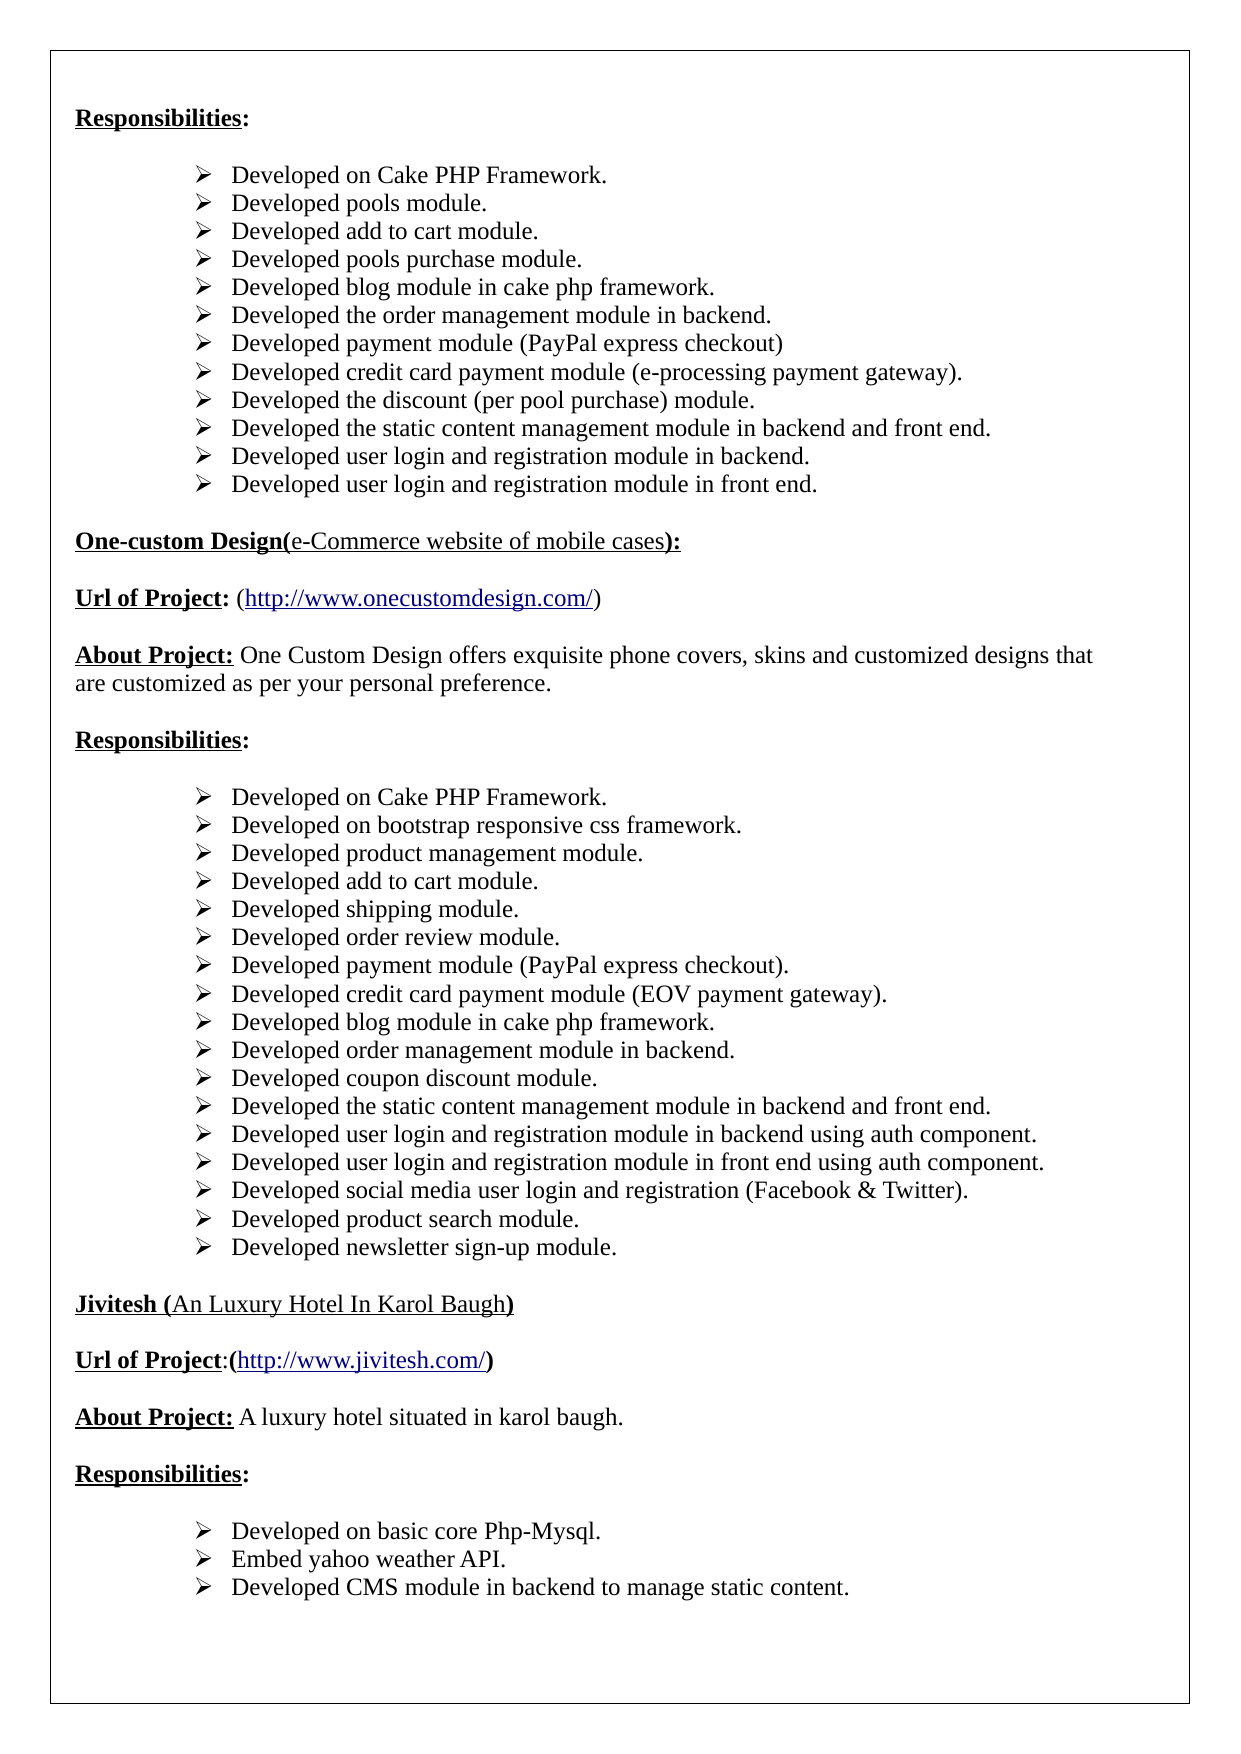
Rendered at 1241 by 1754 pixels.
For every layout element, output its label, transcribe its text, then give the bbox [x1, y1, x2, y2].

text One-custom Design(e-Commerce website of mobile cases): [75, 527, 1130, 555]
list Developed user login and registration module in backend. [194, 442, 1130, 470]
text About Project: A luxury hotel situated in karol baugh. [75, 1403, 1130, 1431]
list Developed add to cart module. [194, 217, 1130, 245]
list Developed on Cake PHP Framework. [194, 161, 1130, 189]
list Developed order management module in backend. [194, 1036, 1130, 1064]
list Developed social media user login and registration (Facebook & Twitter). [194, 1176, 1130, 1204]
list Developed shipping module. [194, 895, 1130, 923]
list Developed credit card payment module (EOV payment gateway). [194, 979, 1130, 1008]
list Developed product search module. [194, 1204, 1130, 1233]
list Developed payment module (PayPal express checkout). [194, 951, 1130, 979]
text Jivitesh (An Luxury Hotel In Karol Baugh) [75, 1289, 1130, 1318]
list Developed on Cake PHP Framework. [194, 783, 1130, 811]
list Developed blog module in cake php framework. [194, 1008, 1130, 1036]
list Developed CMS module in backend to manage static content. [194, 1573, 1130, 1601]
text Responsibilities: [75, 726, 1130, 754]
list Developed order review module. [194, 923, 1130, 951]
list Developed the order management module in backend. [194, 301, 1130, 329]
list Developed the discount (per pool purchase) module. [194, 386, 1130, 414]
list Developed credit card payment module (e-processing payment gateway). [194, 357, 1130, 386]
text Responsibilities: [75, 1460, 1130, 1488]
list Developed the static content management module in backend and front end. [194, 1092, 1130, 1120]
list Developed user login and registration module in front end. [194, 470, 1130, 498]
list Developed the static content management module in backend and front end. [194, 414, 1130, 442]
list Developed pools module. [194, 189, 1130, 217]
text Url of Project: (http://www.onecustomdesign.com/) [75, 584, 1165, 612]
list Developed product management module. [194, 839, 1130, 867]
list Developed on bootstrap responsive css framework. [194, 811, 1130, 839]
list Developed user login and registration module in backend using auth component. [194, 1120, 1130, 1148]
text Responsibilities: [75, 104, 1130, 132]
list Developed on basic core Php-Mysql. [194, 1517, 1130, 1545]
list Developed payment module (PayPal express checkout) [194, 329, 1130, 357]
text About Project: One Custom Design offers exquisite phone covers, skins and customized designs that are customized as per your personal preference. [75, 641, 1130, 697]
text Url of Project:(http://www.jivitesh.com/) [75, 1346, 1130, 1374]
list Developed add to cart module. [194, 867, 1130, 895]
list Developed pools purchase module. [194, 245, 1130, 273]
list Developed coupon discount module. [194, 1064, 1130, 1092]
list Developed blog module in cake php framework. [194, 273, 1130, 301]
list Developed user login and registration module in front end using auth component. [194, 1148, 1130, 1176]
list Embed yahoo weather API. [194, 1545, 1130, 1573]
list Developed newsletter sign-up module. [194, 1233, 1130, 1261]
